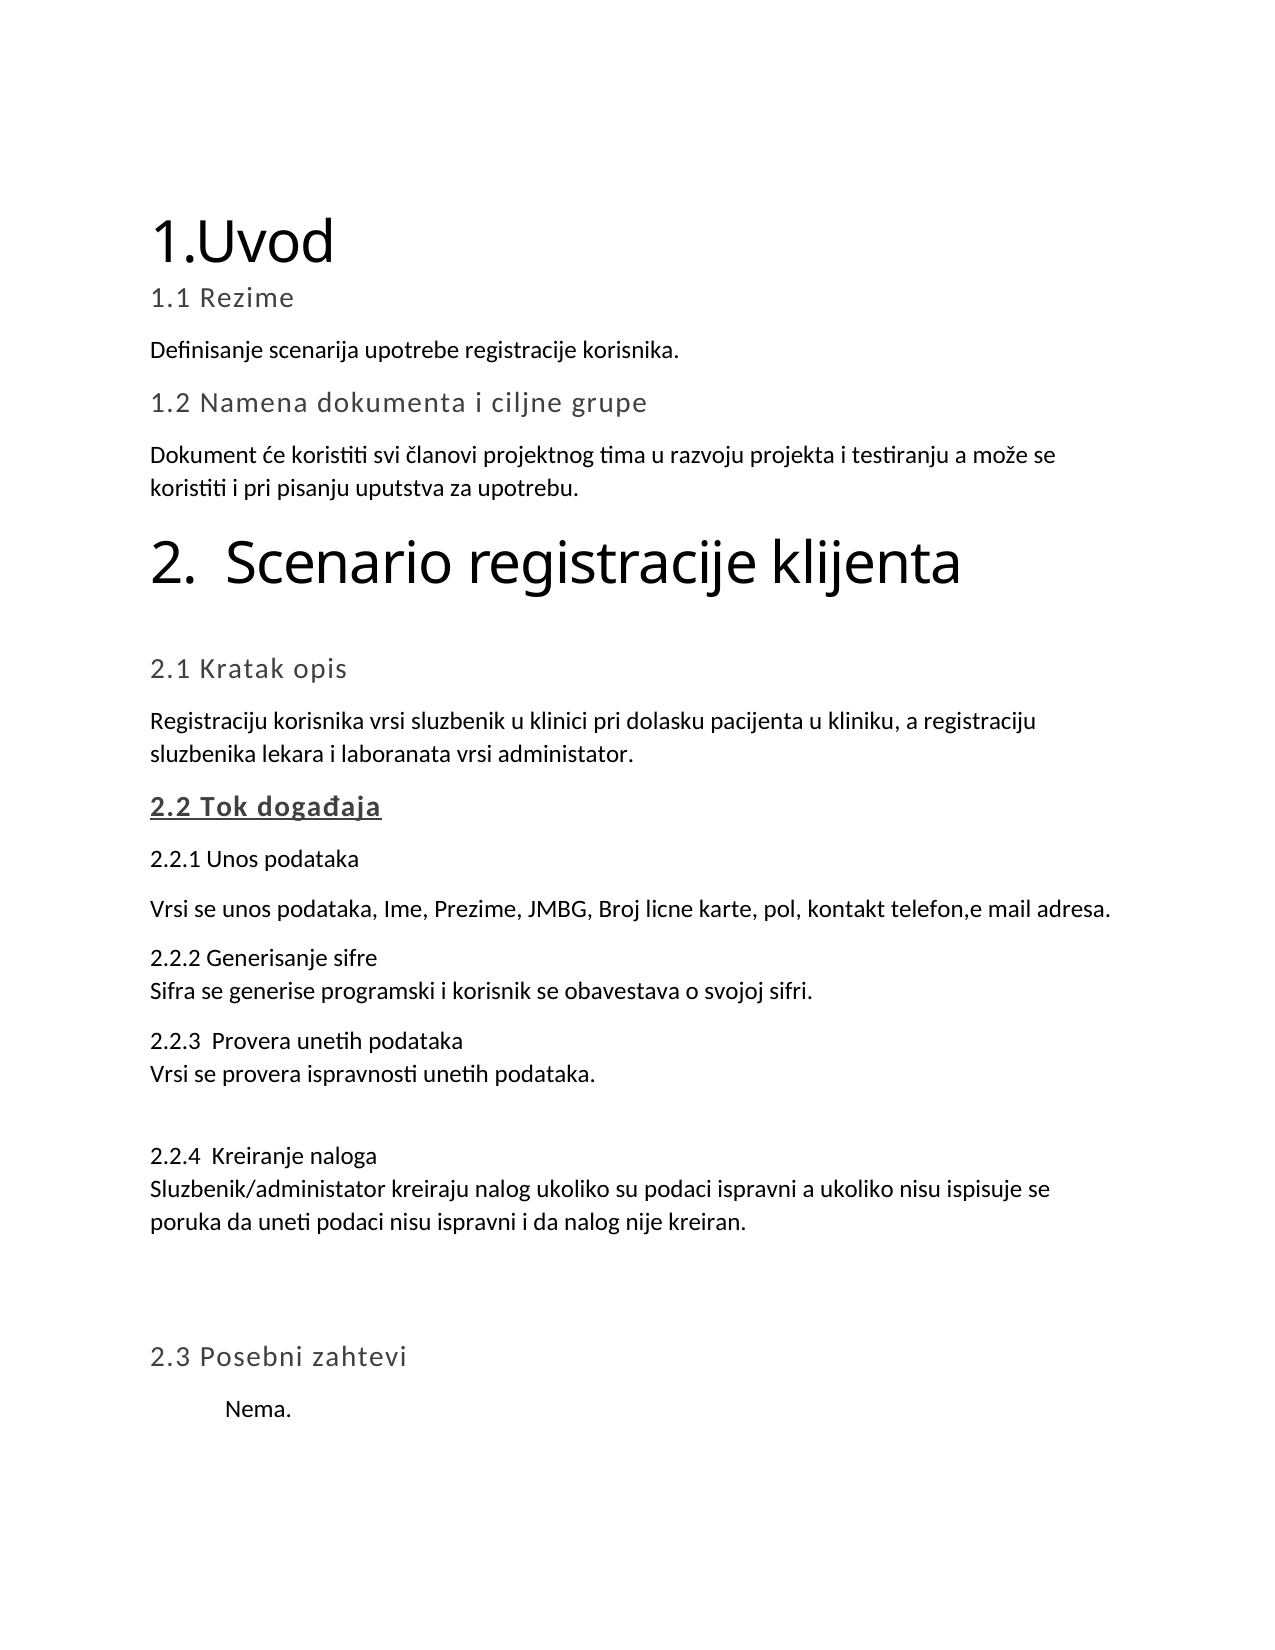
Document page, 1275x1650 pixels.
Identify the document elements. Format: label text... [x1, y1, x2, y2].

text Vrsi se unos podataka, Ime, Prezime, JMBG, Broj licne karte, pol, kontakt telefon,e mail adresa. [150, 893, 1125, 923]
text Dokument će koristiti svi članovi projektnog tima u razvoju projekta i testiranju a može se koristiti i pri pisanju uputstva za upotrebu. [150, 439, 1125, 502]
text 2.2.4 Kreiranje naloga Sluzbenik/administator kreiraju nalog ukoliko su podaci ispravni a ukoliko nisu ispisuje se poruka da uneti podaci nisu ispravni i da nalog nije kreiran. [150, 1107, 1125, 1269]
text 2.2.1 Unos podataka [150, 843, 1125, 874]
subtitle 1.2 Namena dokumenta i ciljne grupe [150, 384, 1125, 419]
subtitle 2.2 Tok događaja [150, 788, 1125, 824]
text 2.2.2 Generisanje sifre Sifra se generise programski i korisnik se obavestava o svojoj sifri. [150, 942, 1125, 1006]
text Definisanje scenarija upotrebe registracije korisnika. [150, 334, 1125, 365]
title 2. Scenario registracije klijenta [150, 521, 1125, 601]
subtitle 1.1 Rezime [150, 279, 1125, 315]
subtitle 2.3 Posebni zahtevi [150, 1338, 1125, 1374]
title 1.Uvod [150, 199, 1125, 279]
subtitle 2.1 Kratak opis [150, 650, 1125, 686]
text 2.2.3 Provera unetih podataka Vrsi se provera ispravnosti unetih podataka. [150, 1025, 1125, 1088]
text Registraciju korisnika vrsi sluzbenik u klinici pri dolasku pacijenta u kliniku, a registraciju sluzbenika lekara i laboranata vrsi administator. [150, 706, 1125, 769]
text Nema. [150, 1393, 1125, 1424]
